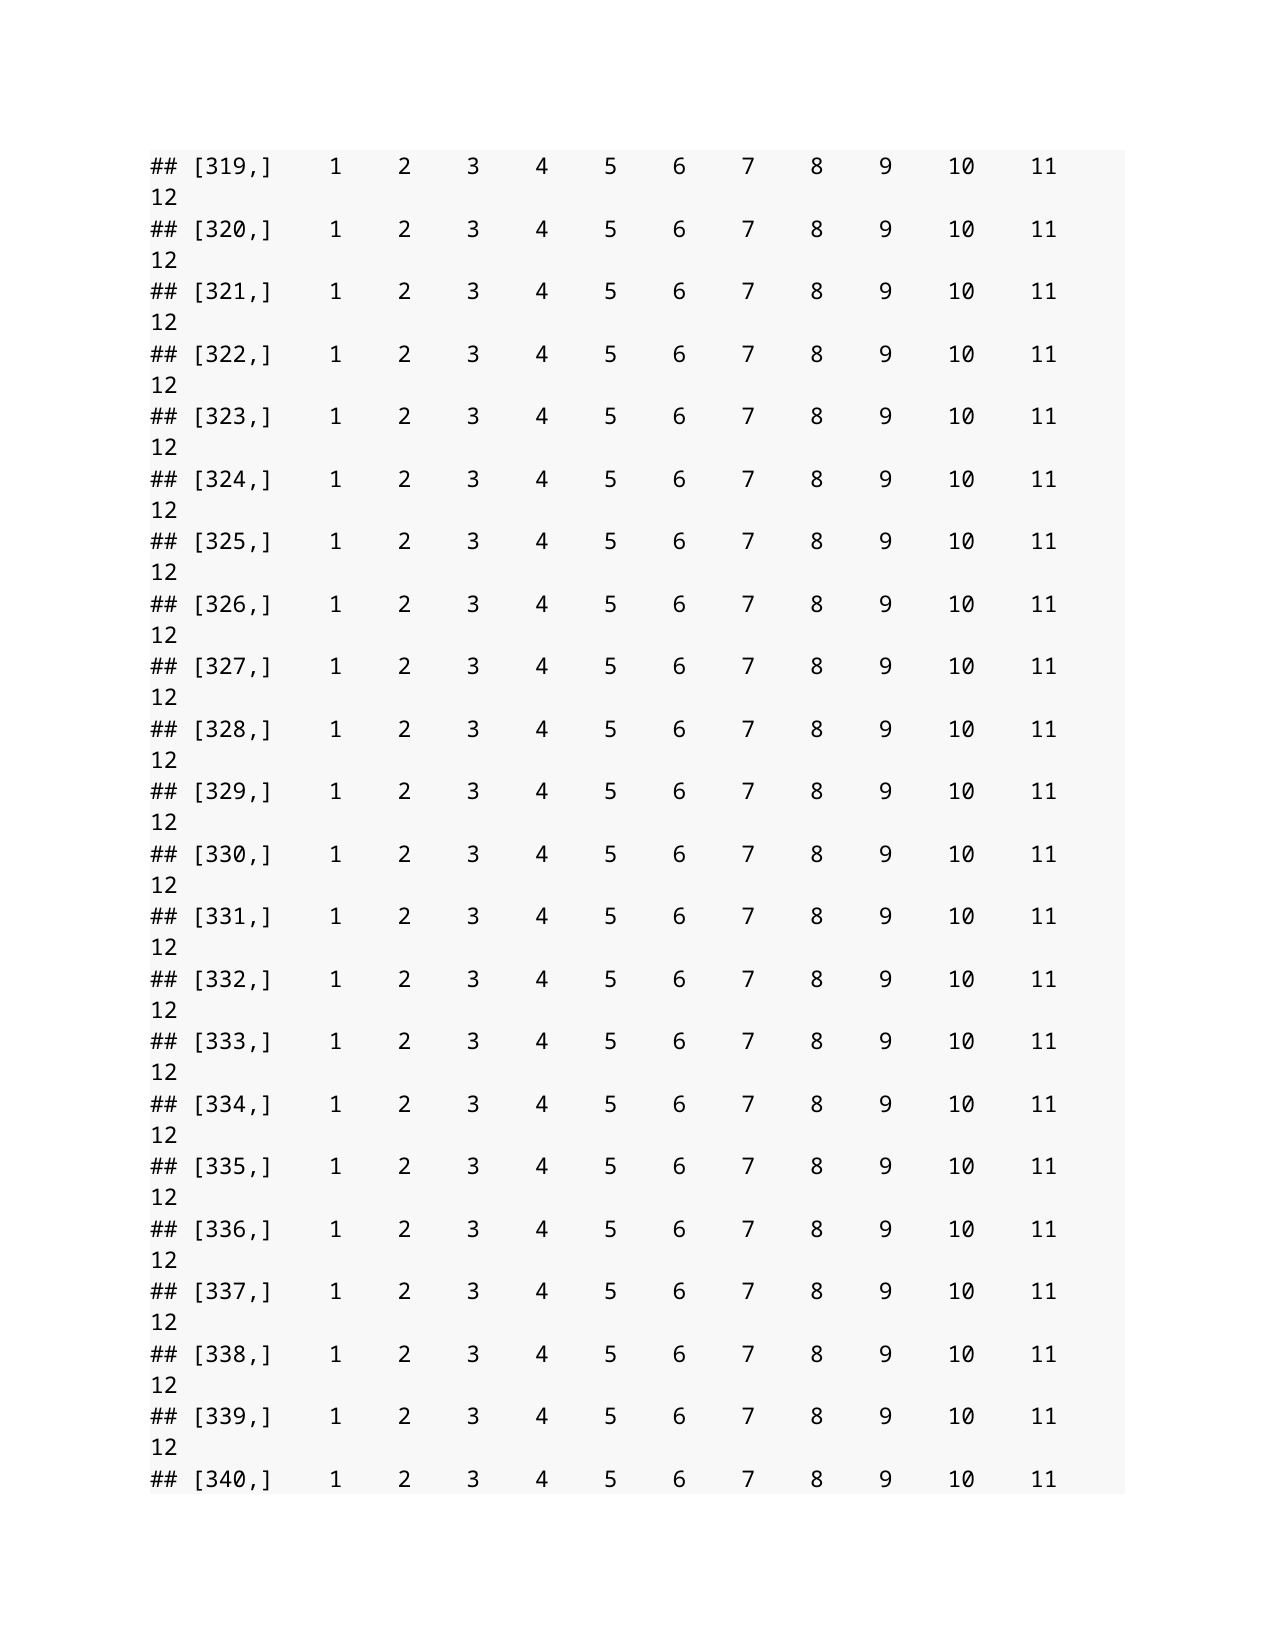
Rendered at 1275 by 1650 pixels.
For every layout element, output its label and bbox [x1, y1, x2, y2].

text [150, 150, 1125, 1494]
